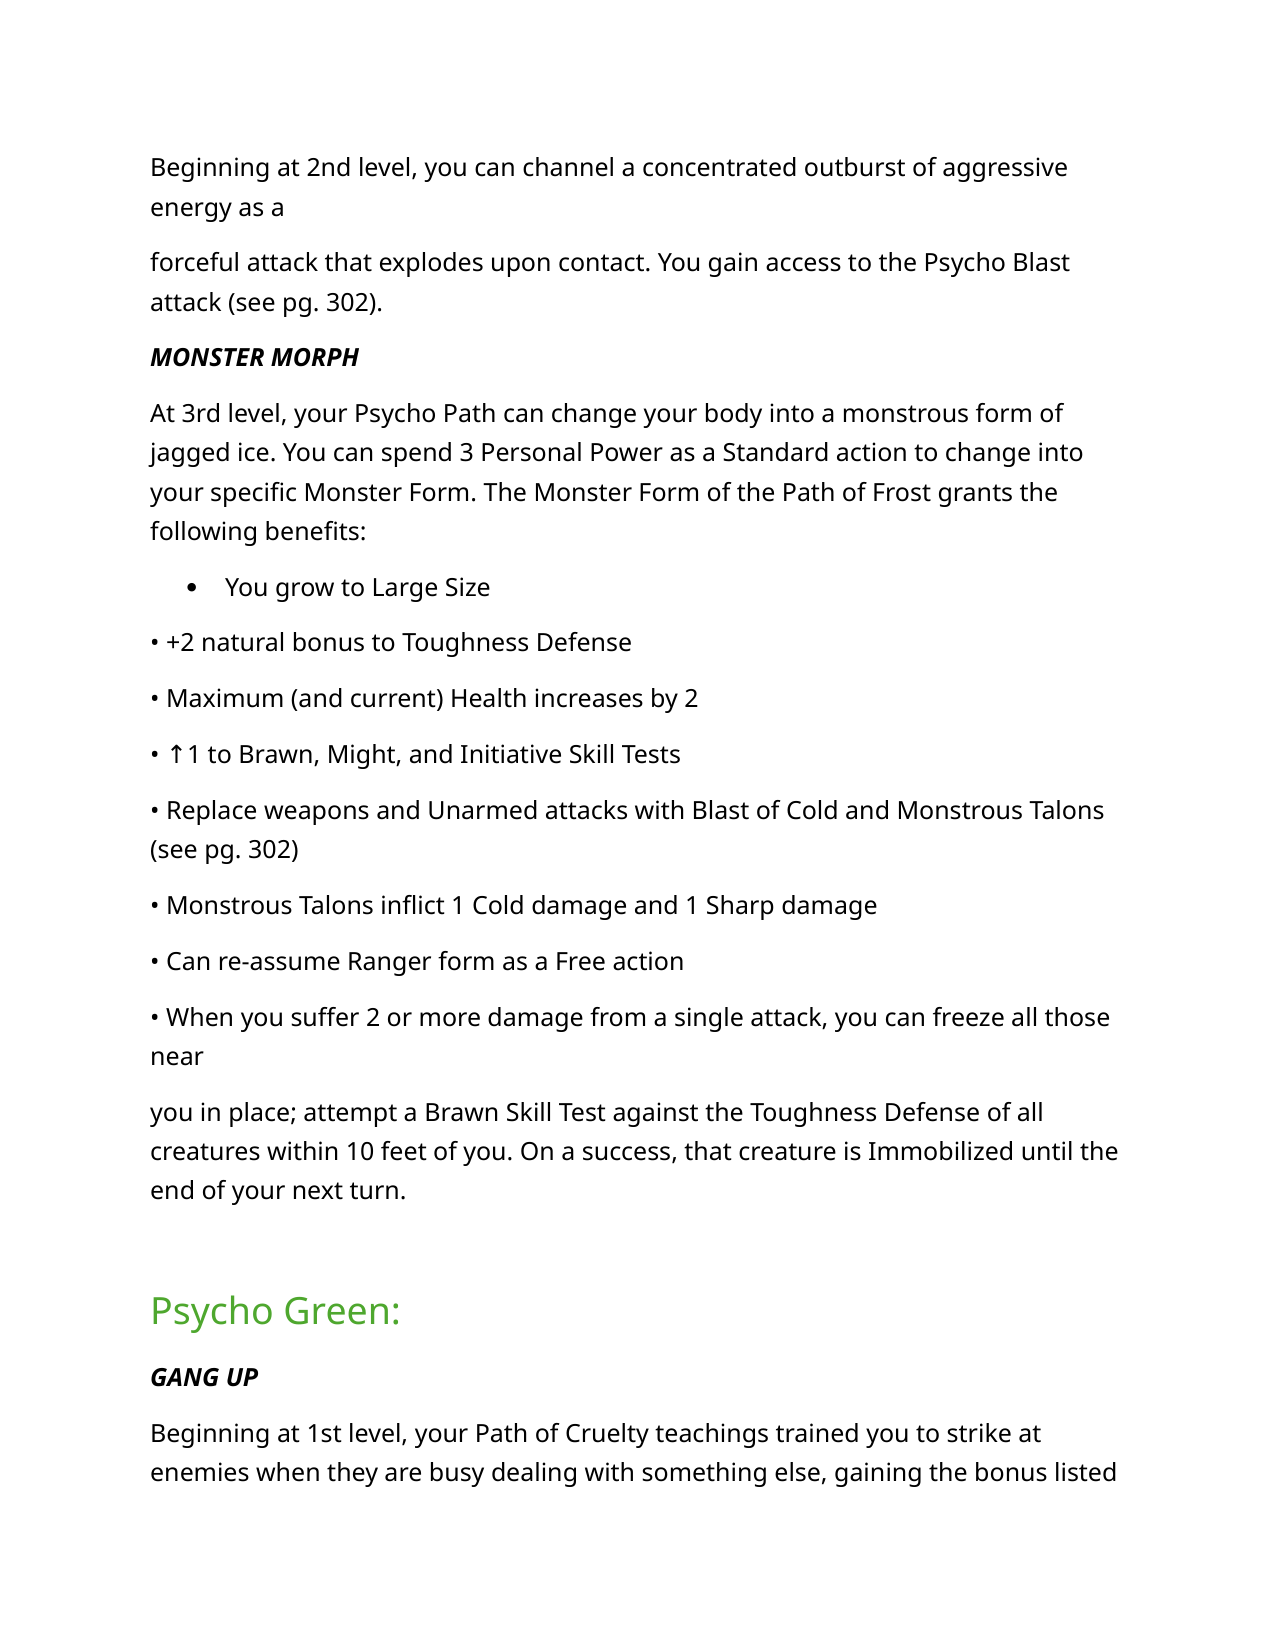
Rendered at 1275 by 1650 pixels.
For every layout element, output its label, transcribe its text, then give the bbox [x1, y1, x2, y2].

text At 3rd level, your Psycho Path can change your body into a monstrous form of jagged ice. You can spend 3 Personal Power as a Standard action to change into your specific Monster Form. The Monster Form of the Path of Frost grants the following benefits: [150, 396, 1125, 547]
text • When you suffer 2 or more damage from a single attack, you can freeze all those near [150, 999, 1125, 1072]
text you in place; attempt a Brawn Skill Test against the Toughness Defense of all creatures within 10 feet of you. On a success, that creature is Immobilized until the end of your next turn. [150, 1094, 1125, 1207]
text • +2 natural bonus to Toughness Defense [150, 625, 1125, 659]
text • Replace weapons and Unarmed attacks with Blast of Cold and Monstrous Talons (see pg. 302) [150, 792, 1125, 866]
list You grow to Large Size [187, 569, 1125, 603]
text Beginning at 2nd level, you can channel a concentrated outburst of aggressive energy as a [150, 150, 1125, 223]
text • ↑1 to Brawn, Might, and Initiative Skill Tests [150, 737, 1125, 771]
text GANG UP [150, 1359, 1125, 1393]
text • Maximum (and current) Health increases by 2 [150, 681, 1125, 715]
text MONSTER MORPH [150, 340, 1125, 374]
text Psycho Green: [150, 1284, 1125, 1335]
text • Monstrous Talons inflict 1 Cold damage and 1 Sharp damage [150, 887, 1125, 922]
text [150, 1415, 1125, 1488]
text forceful attack that explodes upon contact. You gain access to the Psycho Blast attack (see pg. 302). [150, 245, 1125, 318]
text • Can re-assume Ranger form as a Free action [150, 943, 1125, 977]
